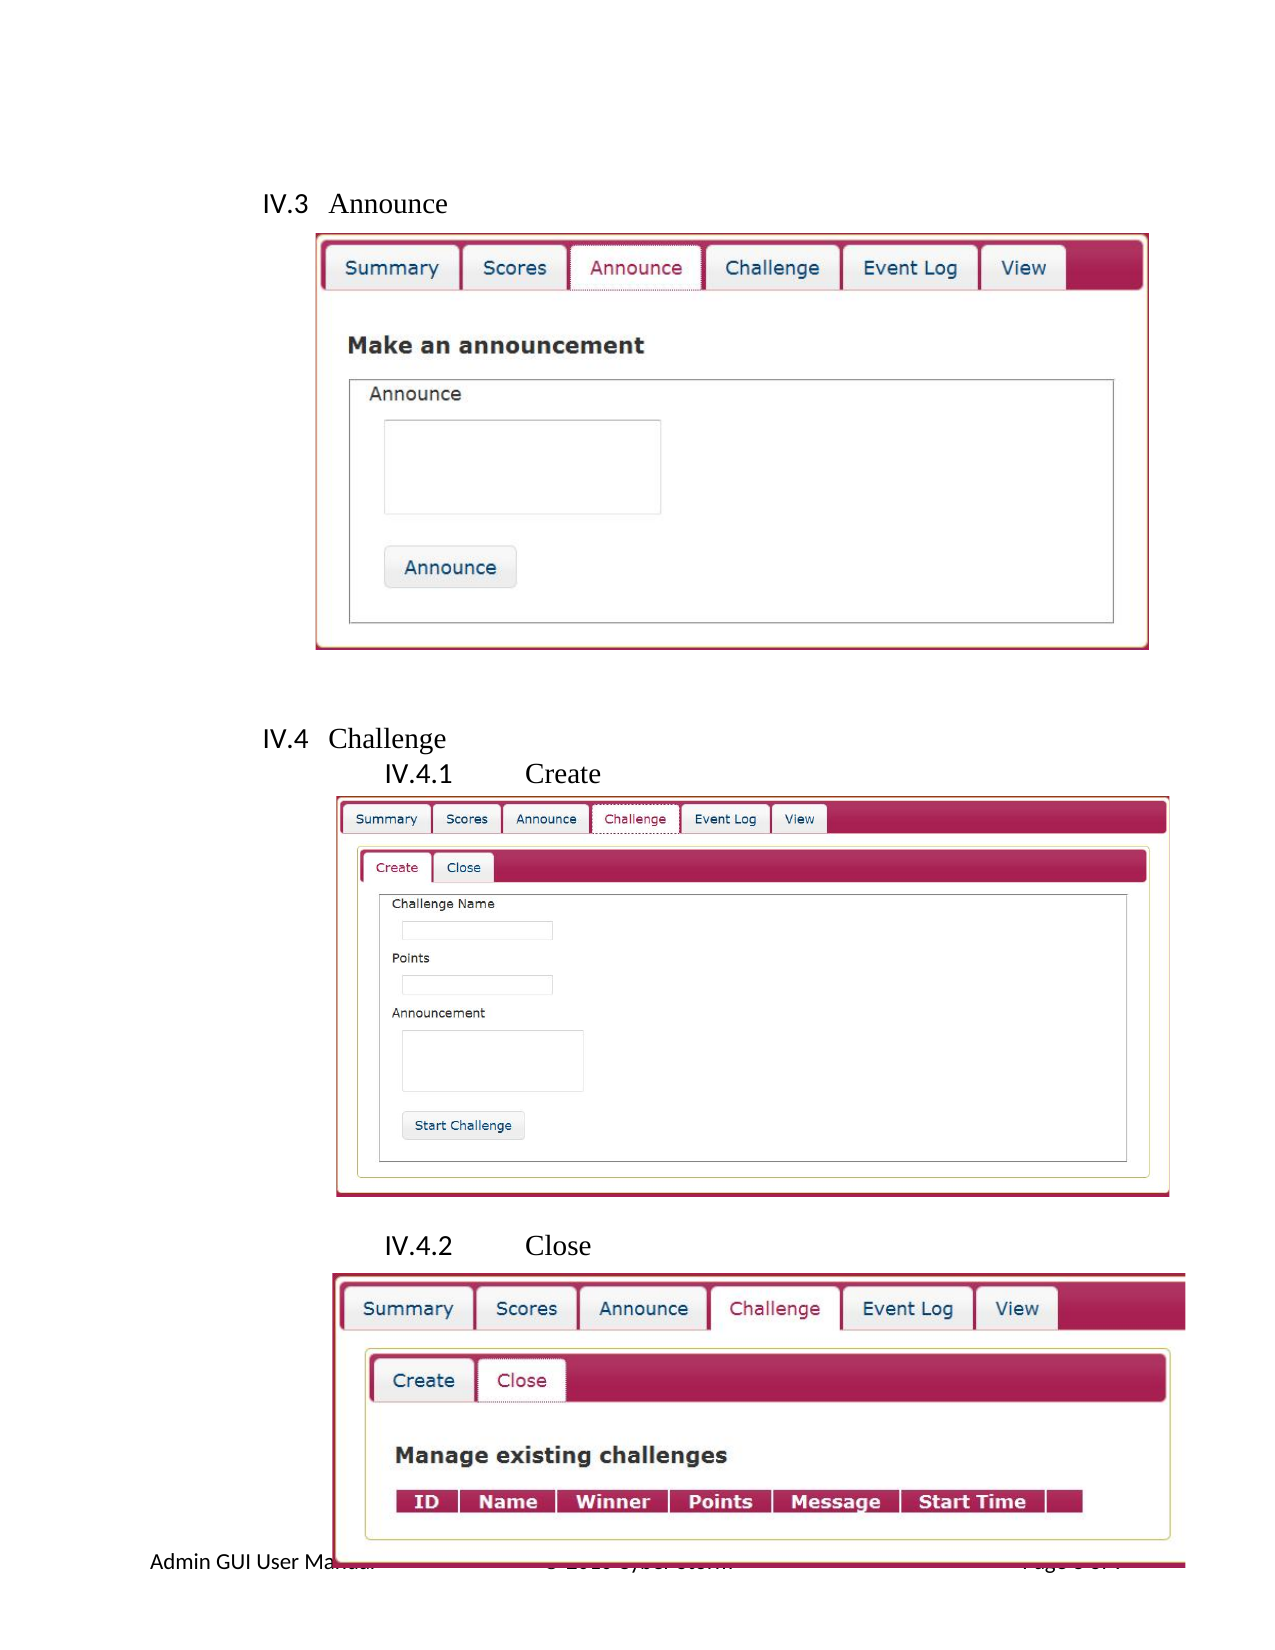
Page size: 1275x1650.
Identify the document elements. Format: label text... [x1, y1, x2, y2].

list Challenge [262, 720, 1125, 756]
list Close [384, 1227, 1125, 1263]
picture [315, 233, 1149, 650]
list Create [384, 756, 1125, 791]
list Announce [262, 186, 1125, 221]
picture [336, 796, 1170, 1197]
picture [332, 1273, 1186, 1568]
